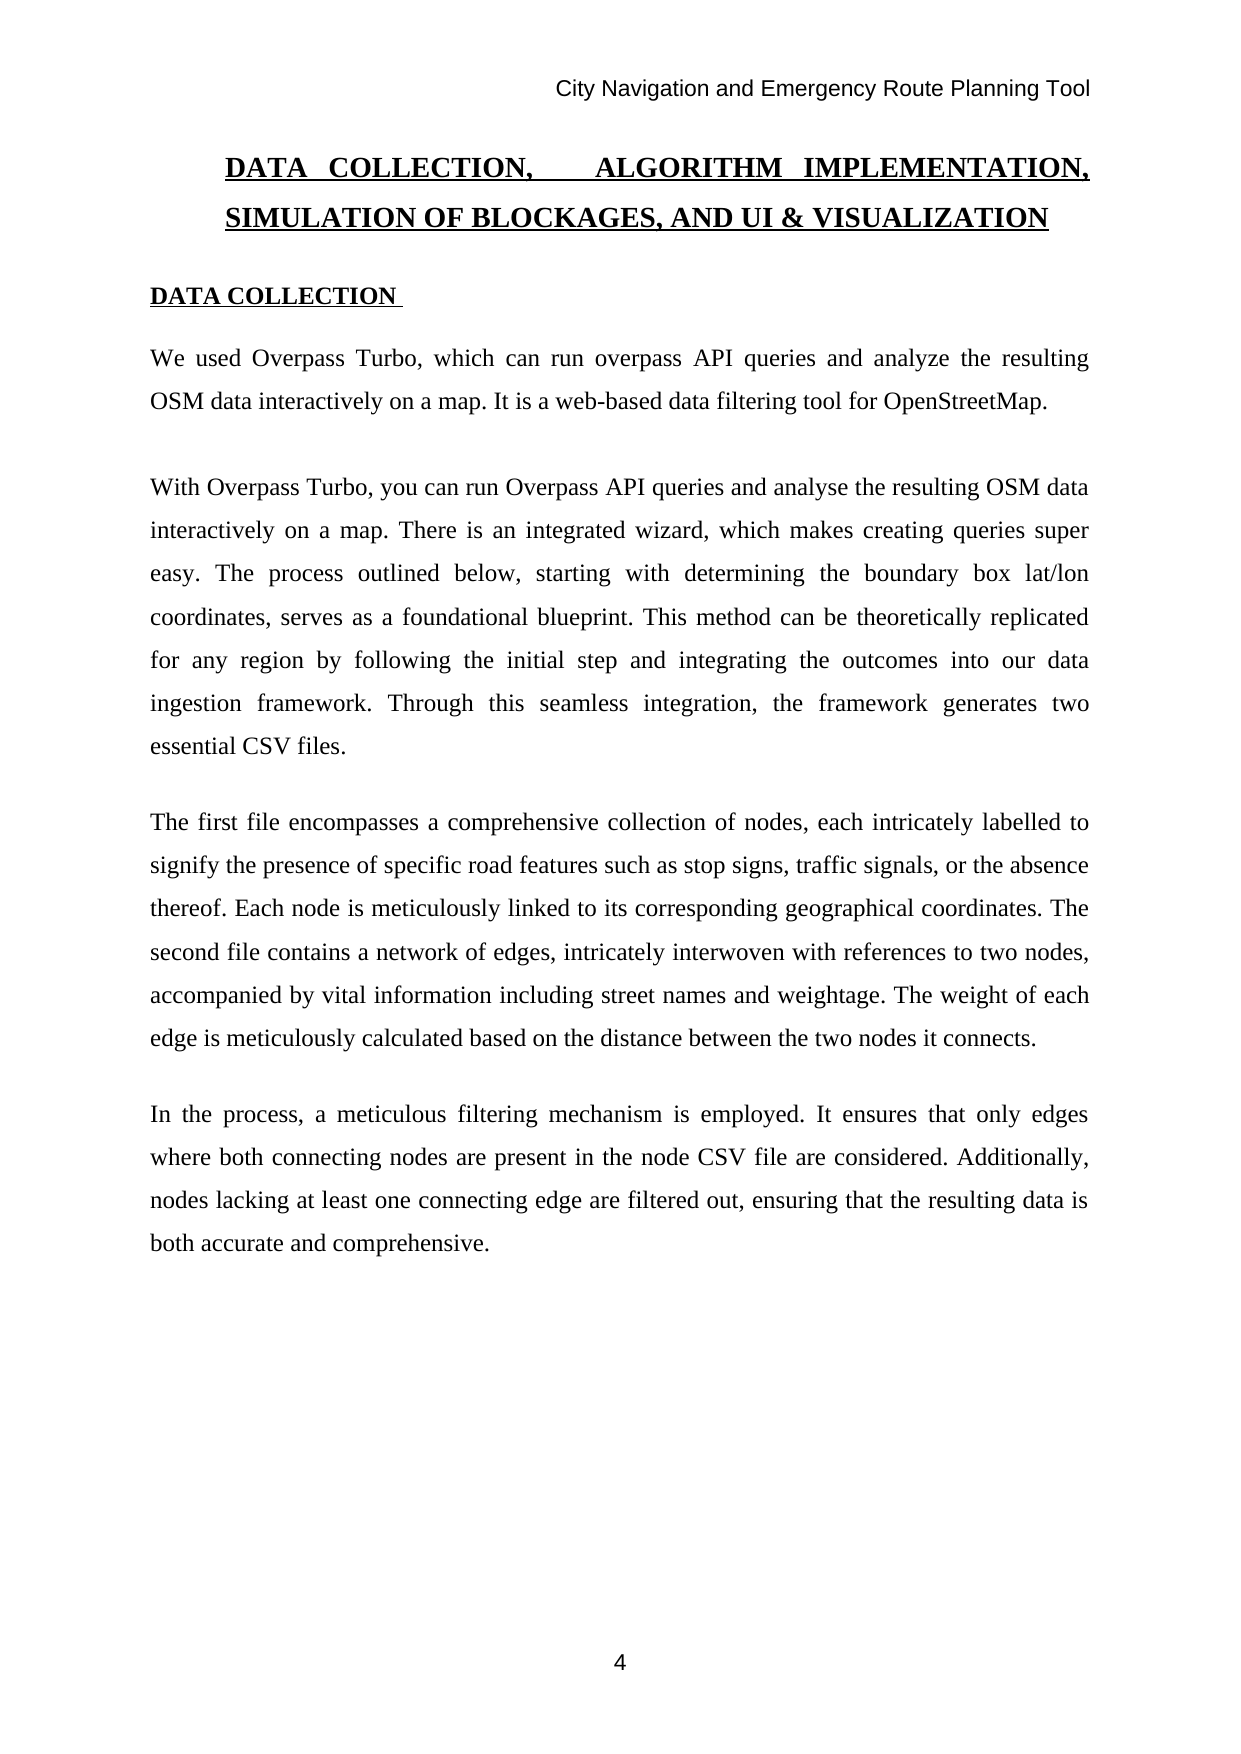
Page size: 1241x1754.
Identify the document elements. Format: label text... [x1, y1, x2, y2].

subtitle DATA COLLECTION, ALGORITHM IMPLEMENTATION, SIMULATION OF BLOCKAGES, AND UI & VISUALIZATION [225, 150, 1090, 179]
text With Overpass Turbo, you can run Overpass API queries and analyse the resulting OSM data interactively on a map. There is an integrated wizard, which makes creating queries super easy. The process outlined below, starting with determining the boundary box lat/lon coordinates, serves as a foundational blueprint. This method can be theoretically replicated for any region by following the initial step and integrating the outcomes into our data ingestion framework. Through this seamless integration, the framework generates two essential CSV files. [150, 472, 1090, 760]
text The first file encompasses a comprehensive collection of nodes, each intricately labelled to signify the presence of specific road features such as stop signs, traffic signals, or the absence thereof. Each node is meticulously linked to its corresponding geographical coordinates. The second file contains a network of edges, intricately interwoven with references to two nodes, accompanied by vital information including street names and weightage. The weight of each edge is meticulously calculated based on the distance between the two nodes it connects. [150, 807, 1090, 1052]
text We used Overpass Turbo, which can run overpass API queries and analyze the resulting OSM data interactively on a map. It is a web-based data filtering tool for OpenStreetMap. [150, 343, 1090, 415]
subtitle DATA COLLECTION [150, 281, 1090, 309]
subtitle DATA COLLECTION, ALGORITHM IMPLEMENTATION, SIMULATION OF BLOCKAGES, AND UI & VISUALIZATION [225, 181, 1090, 234]
text In the process, a meticulous filtering mechanism is employed. It ensures that only edges where both connecting nodes are present in the node CSV file are considered. Additionally, nodes lacking at least one connecting edge are filtered out, ensuring that the resulting data is both accurate and comprehensive. [150, 1099, 1090, 1257]
